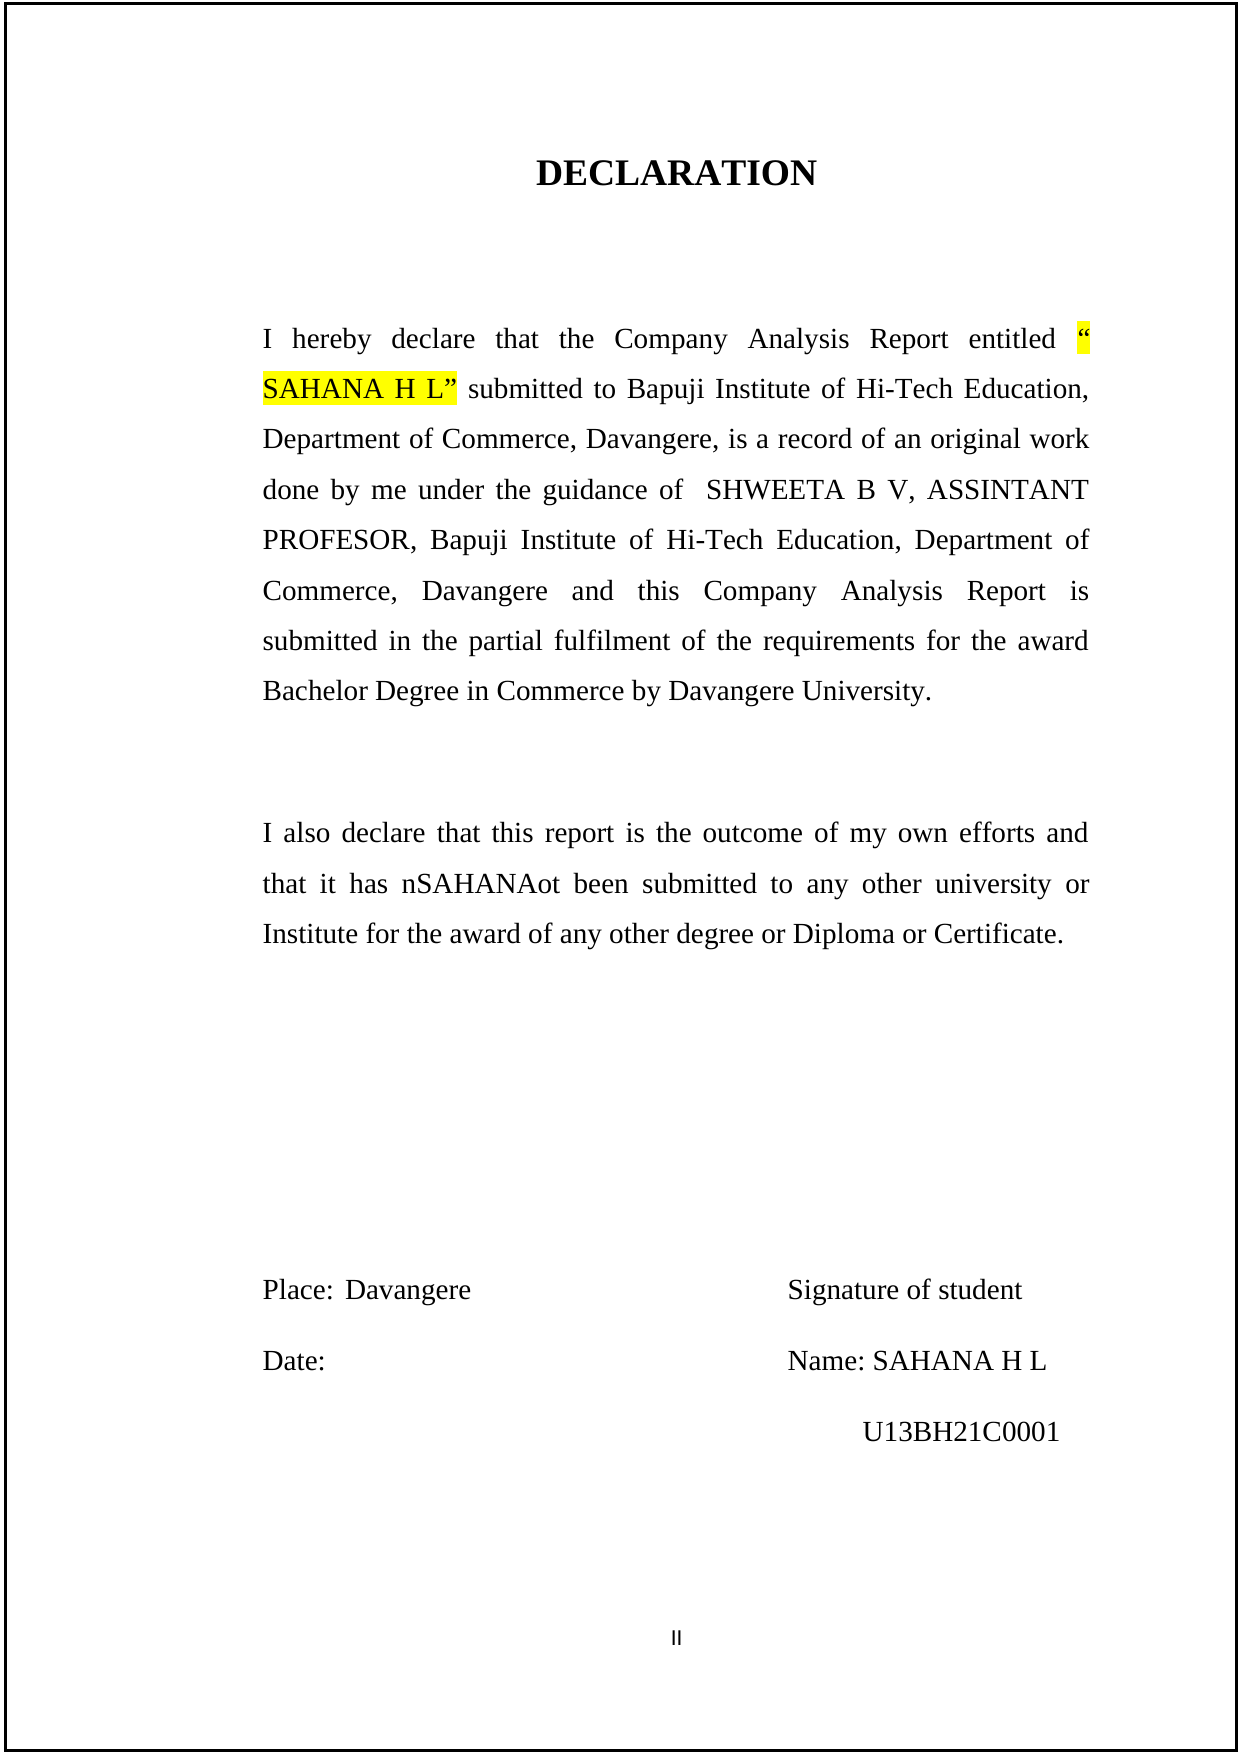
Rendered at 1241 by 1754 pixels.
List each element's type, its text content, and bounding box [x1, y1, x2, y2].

text Date: Name: SAHANA H L [262, 1343, 1090, 1377]
text DECLARATION [262, 150, 1090, 193]
text I hereby declare that the Company Analysis Report entitled “ SAHANA H L” submitted to Bapuji Institute of Hi-Tech Education, Department of Commerce, Davangere, is a record of an original work done by me under the guidance of SHWEETA B V, ASSINTANT PROFESOR, Bapuji Institute of Hi-Tech Education, Department of Commerce, Davangere and this Company Analysis Report is submitted in the partial fulfilment of the requirements for the award Bachelor Degree in Commerce by Davangere University. [262, 321, 1090, 707]
text U13BH21C0001 [351, 1414, 1090, 1448]
text I also declare that this report is the outcome of my own efforts and that it has nSAHANAot been submitted to any other university or Institute for the award of any other degree or Diploma or Certificate. [262, 816, 1090, 950]
text Place: Davangere Signature of student [262, 1272, 1090, 1305]
